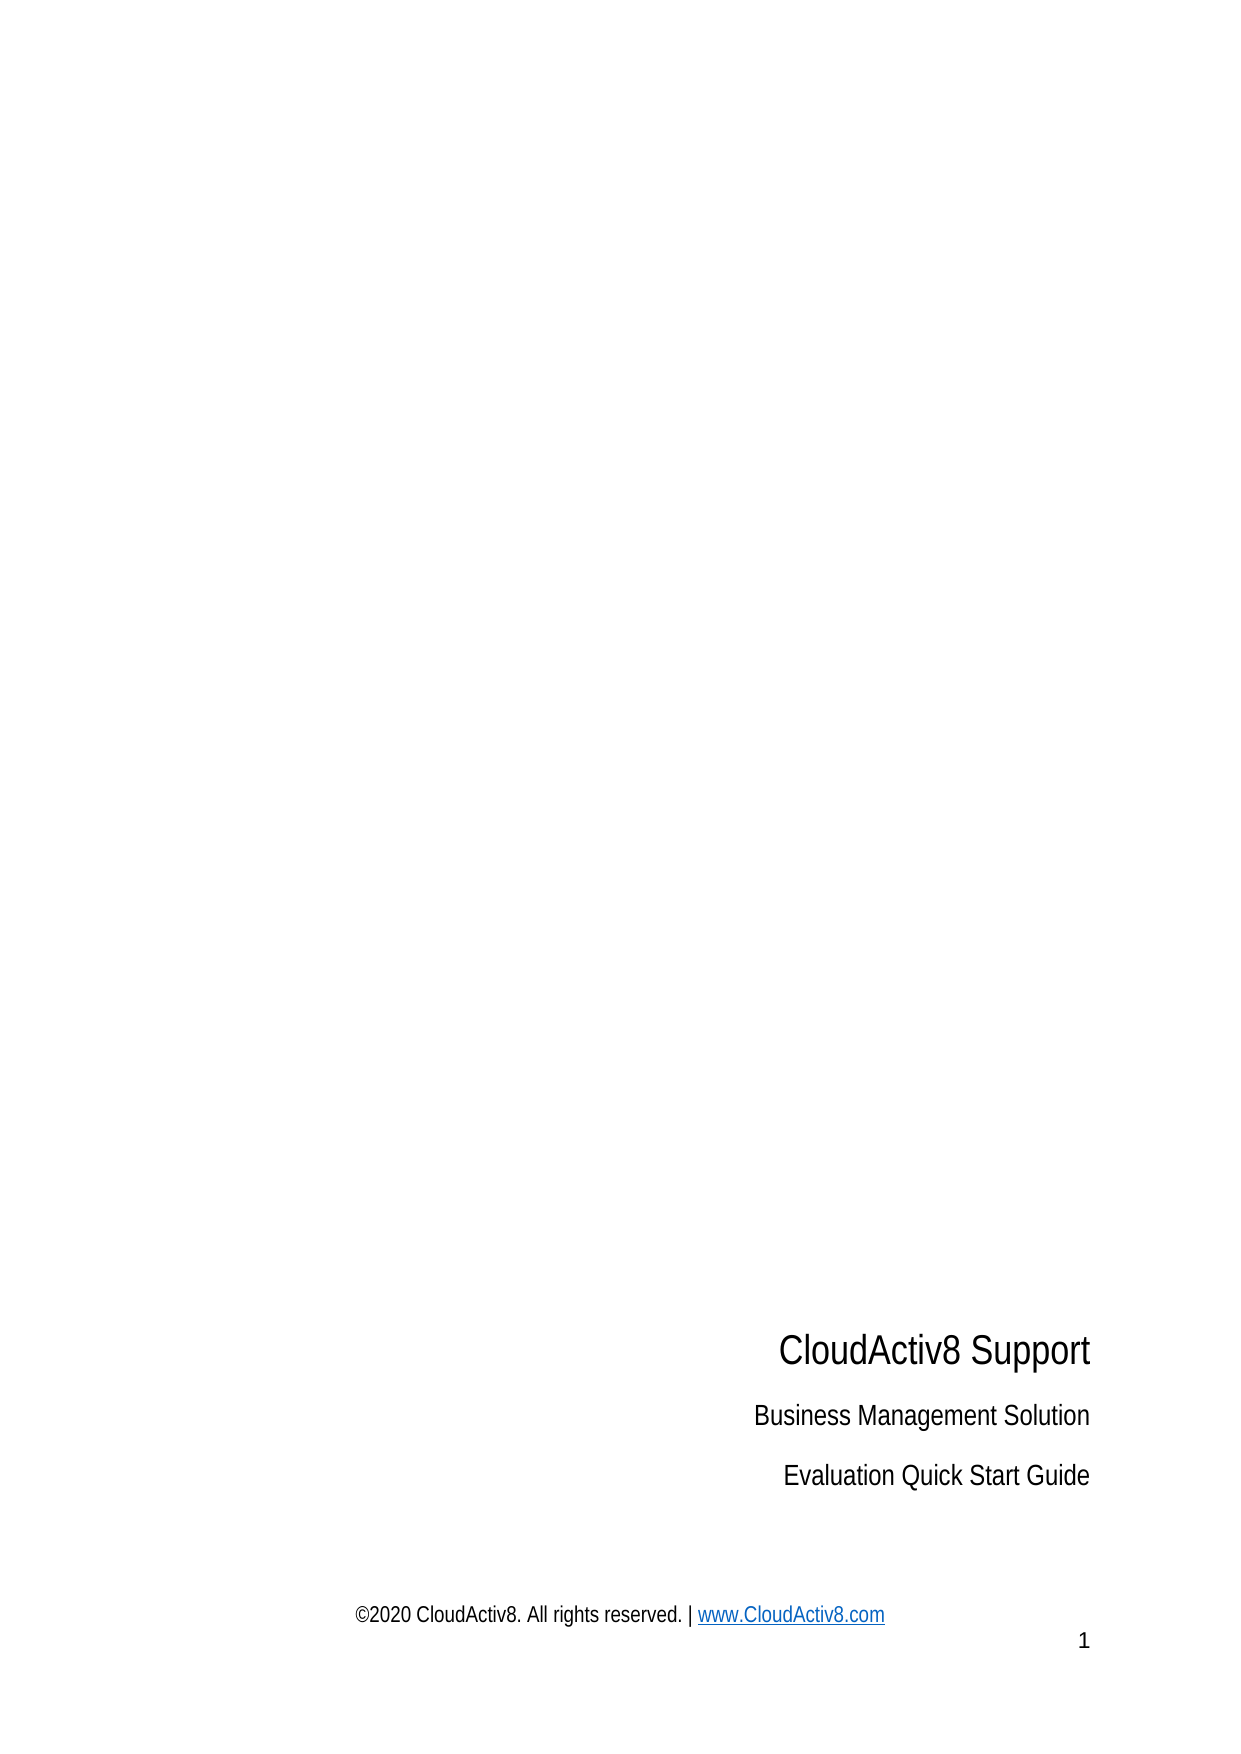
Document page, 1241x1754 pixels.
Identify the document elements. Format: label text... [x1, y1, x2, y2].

text Evaluation Quick Start Guide [161, 1437, 1090, 1498]
title CloudActiv8 Support [161, 1314, 1090, 1376]
text Business Management Solution [161, 1376, 1090, 1437]
